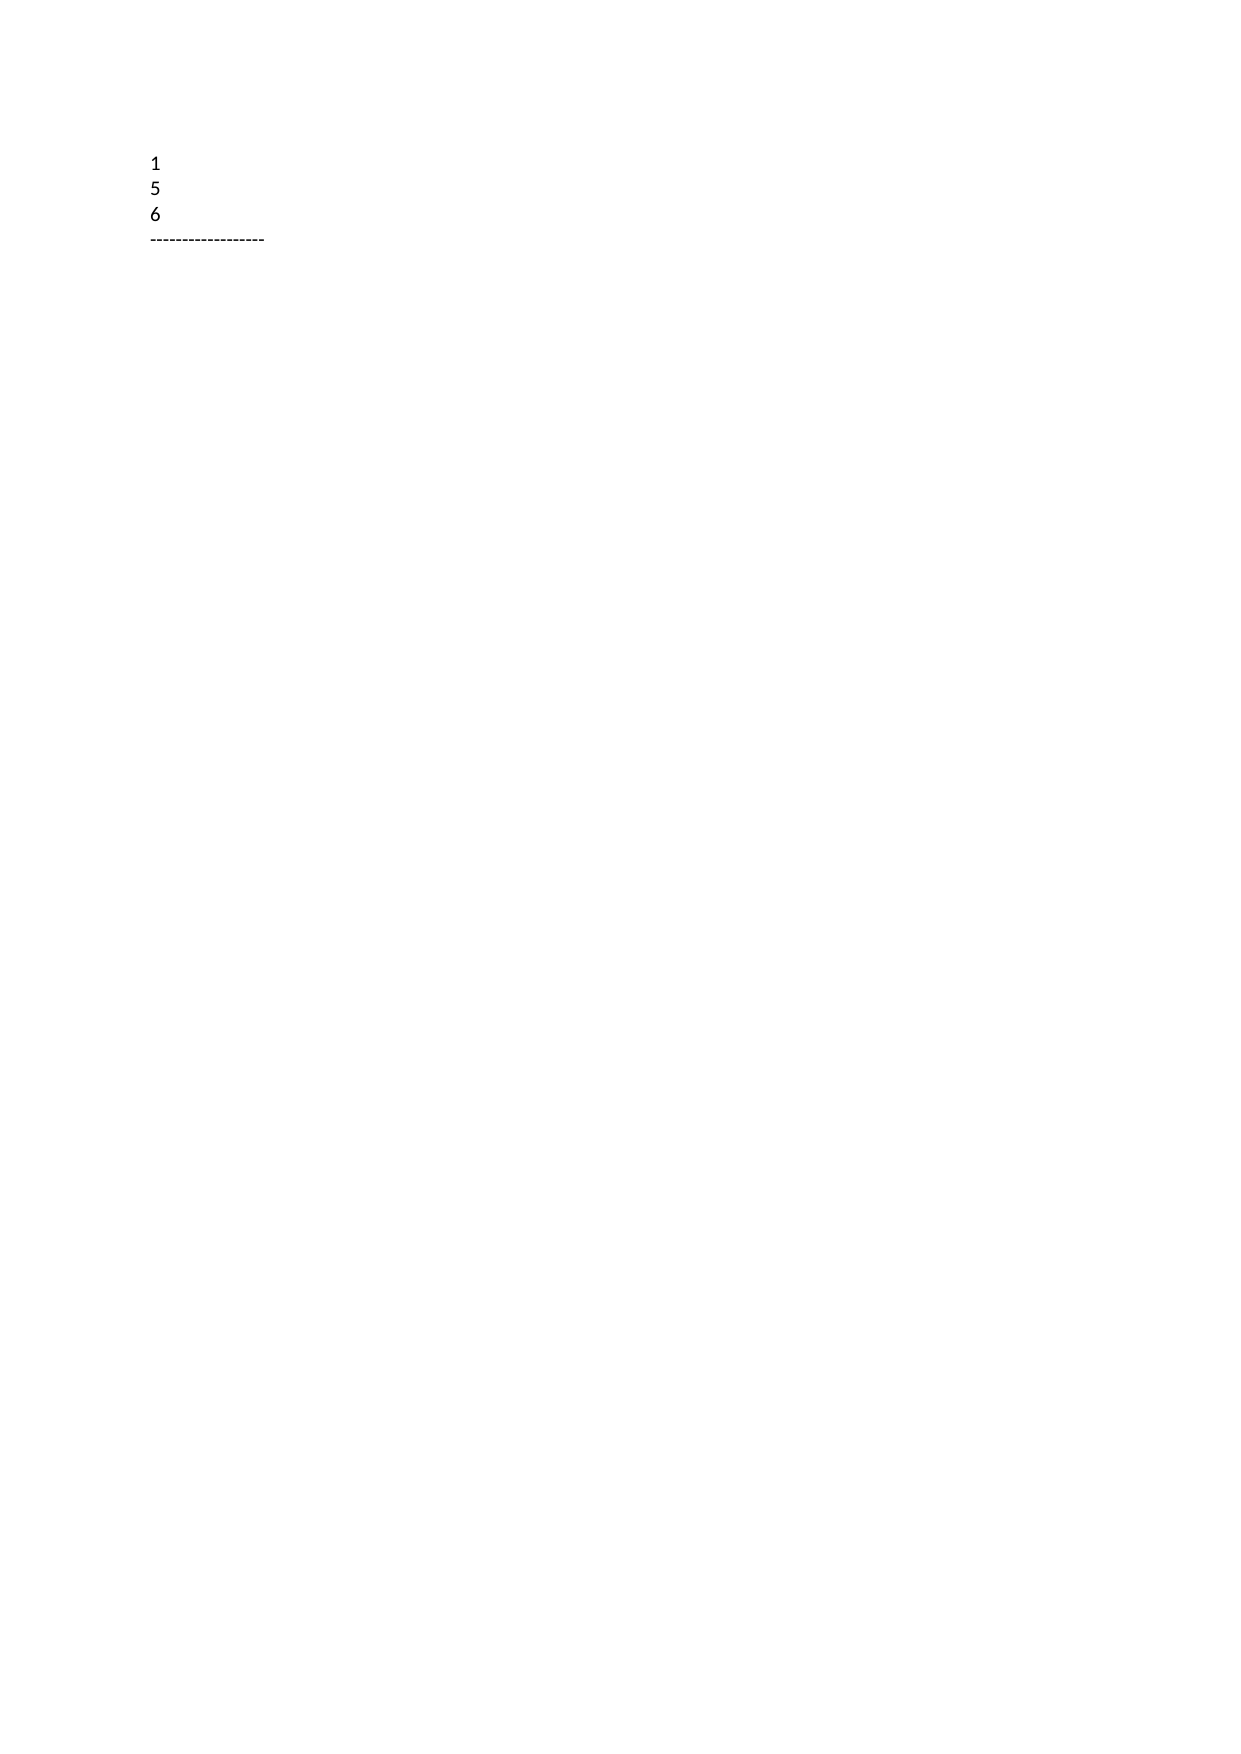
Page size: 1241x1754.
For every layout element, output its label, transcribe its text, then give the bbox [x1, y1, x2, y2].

text 5 [150, 175, 1090, 201]
text ------------------ [150, 226, 1090, 252]
text 1 [150, 150, 1090, 175]
text 6 [150, 201, 1090, 226]
